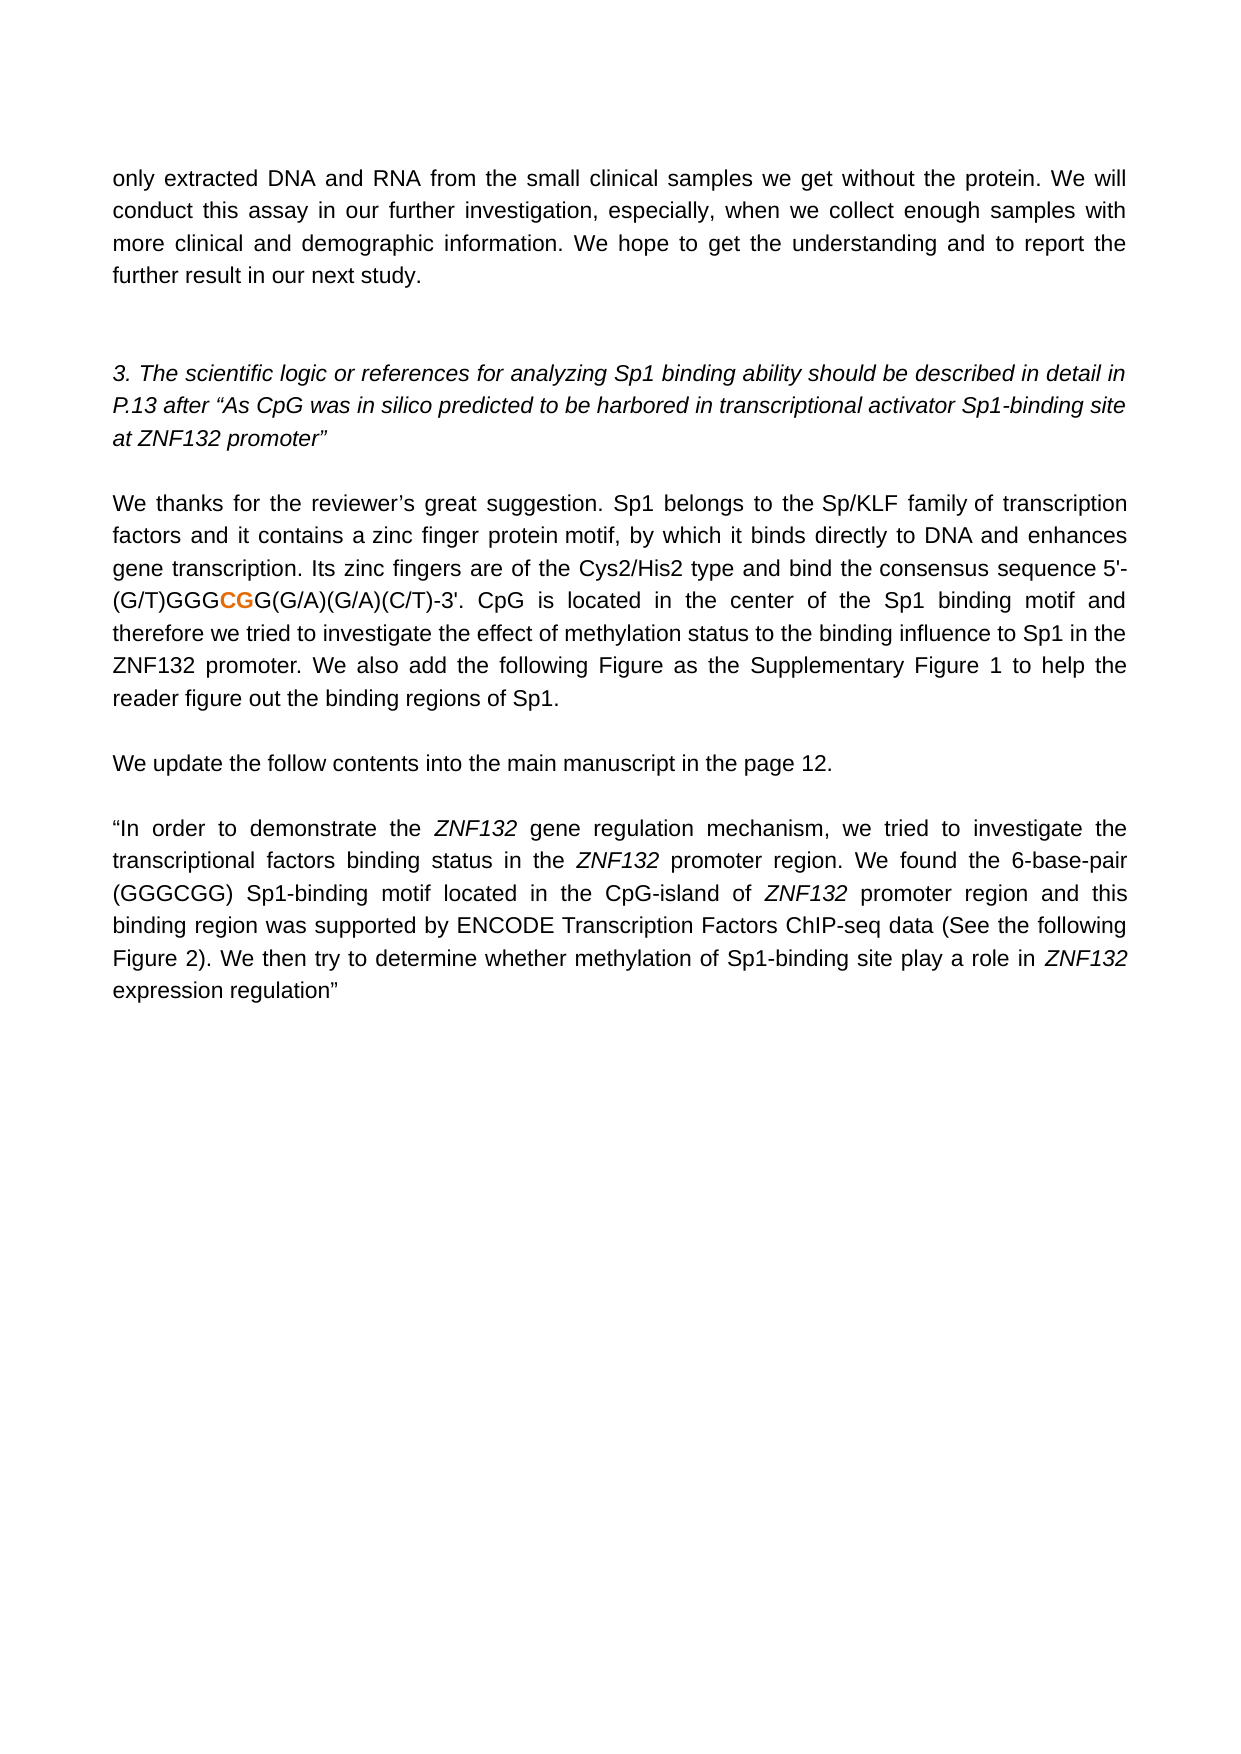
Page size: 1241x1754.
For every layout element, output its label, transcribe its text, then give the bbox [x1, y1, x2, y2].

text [112, 162, 1128, 292]
text We thanks for the reviewer’s great suggestion. Sp1 belongs to the Sp/KLF family of transcription factors and it contains a zinc finger protein motif, by which it binds directly to DNA and enhances gene transcription. Its zinc fingers are of the Cys2/His2 type and bind the consensus sequence 5'-(G/T)GGGCGG(G/A)(G/A)(C/T)-3'. CpG is located in the center of the Sp1 binding motif and therefore we tried to investigate the effect of methylation status to the binding influence to Sp1 in the ZNF132 promoter. We also add the following Figure as the Supplementary Figure 1 to help the reader figure out the binding regions of Sp1. [112, 630, 1128, 714]
text We update the follow contents into the main manuscript in the page 12. [112, 747, 1128, 779]
text We thanks for the reviewer’s great suggestion. Sp1 belongs to the Sp/KLF family of transcription factors and it contains a zinc finger protein motif, by which it binds directly to DNA and enhances gene transcription. Its zinc fingers are of the Cys2/His2 type and bind the consensus sequence 5'-(G/T)GGGCGG(G/A)(G/A)(C/T)-3'. CpG is located in the center of the Sp1 binding motif and therefore we tried to investigate the effect of methylation status to the binding influence to Sp1 in the ZNF132 promoter. We also add the following Figure as the Supplementary Figure 1 to help the reader figure out the binding regions of Sp1. [112, 497, 1128, 629]
text 3. The scientific logic or references for analyzing Sp1 binding ability should be described in detail in P.13 after “As CpG was in silico predicted to be harbored in transcriptional activator Sp1-binding site at ZNF132 promoter” [112, 357, 1128, 454]
text “In order to demonstrate the ZNF132 gene regulation mechanism, we tried to investigate the transcriptional factors binding status in the ZNF132 promoter region. We found the 6-base-pair (GGGCGG) Sp1-binding motif located in the CpG-island of ZNF132 promoter region and this binding region was supported by ENCODE Transcription Factors ChIP-seq data (See the following Figure 2). We then try to determine whether methylation of Sp1-binding site play a role in ZNF132 expression regulation” [112, 812, 1128, 856]
text “In order to demonstrate the ZNF132 gene regulation mechanism, we tried to investigate the transcriptional factors binding status in the ZNF132 promoter region. We found the 6-base-pair (GGGCGG) Sp1-binding motif located in the CpG-island of ZNF132 promoter region and this binding region was supported by ENCODE Transcription Factors ChIP-seq data (See the following Figure 2). We then try to determine whether methylation of Sp1-binding site play a role in ZNF132 expression regulation” [112, 857, 1128, 1007]
